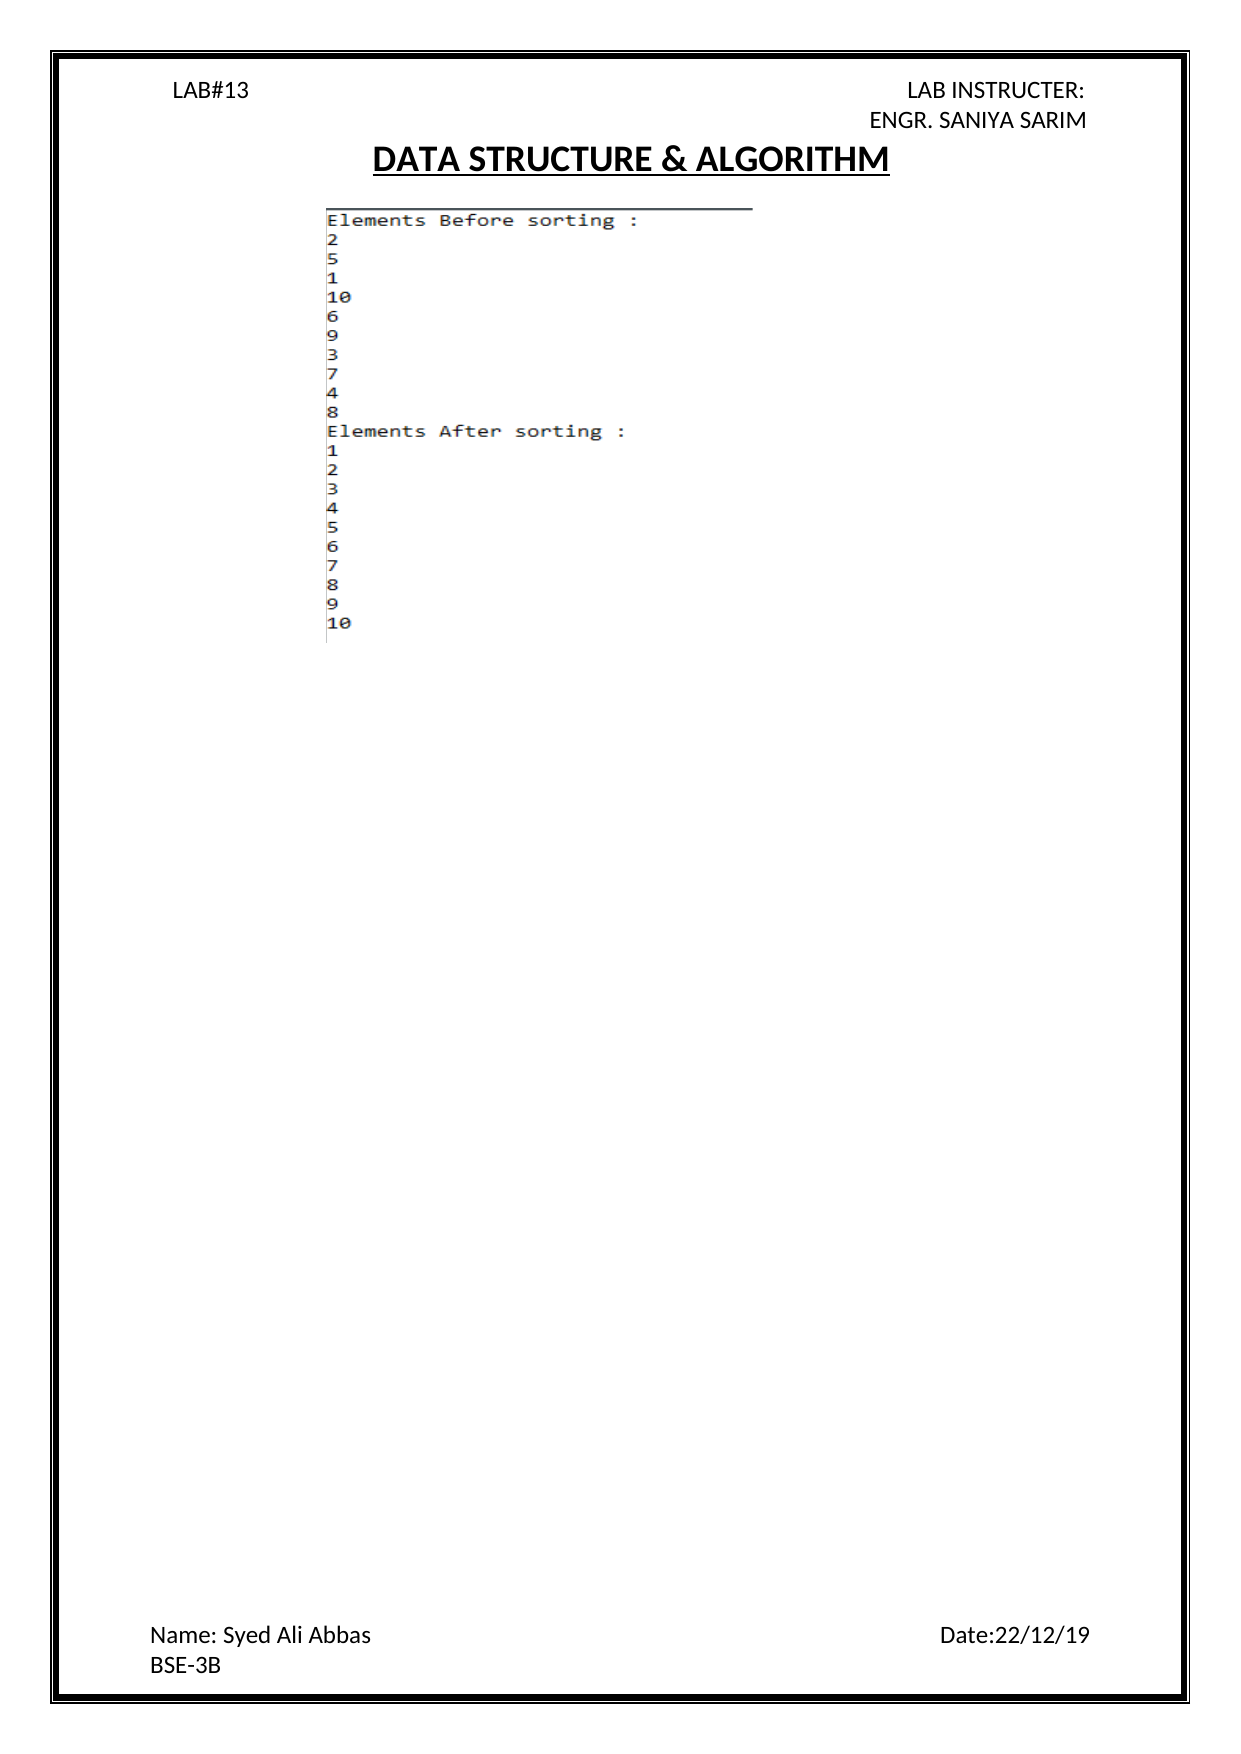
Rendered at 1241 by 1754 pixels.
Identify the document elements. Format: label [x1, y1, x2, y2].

picture [326, 208, 753, 643]
